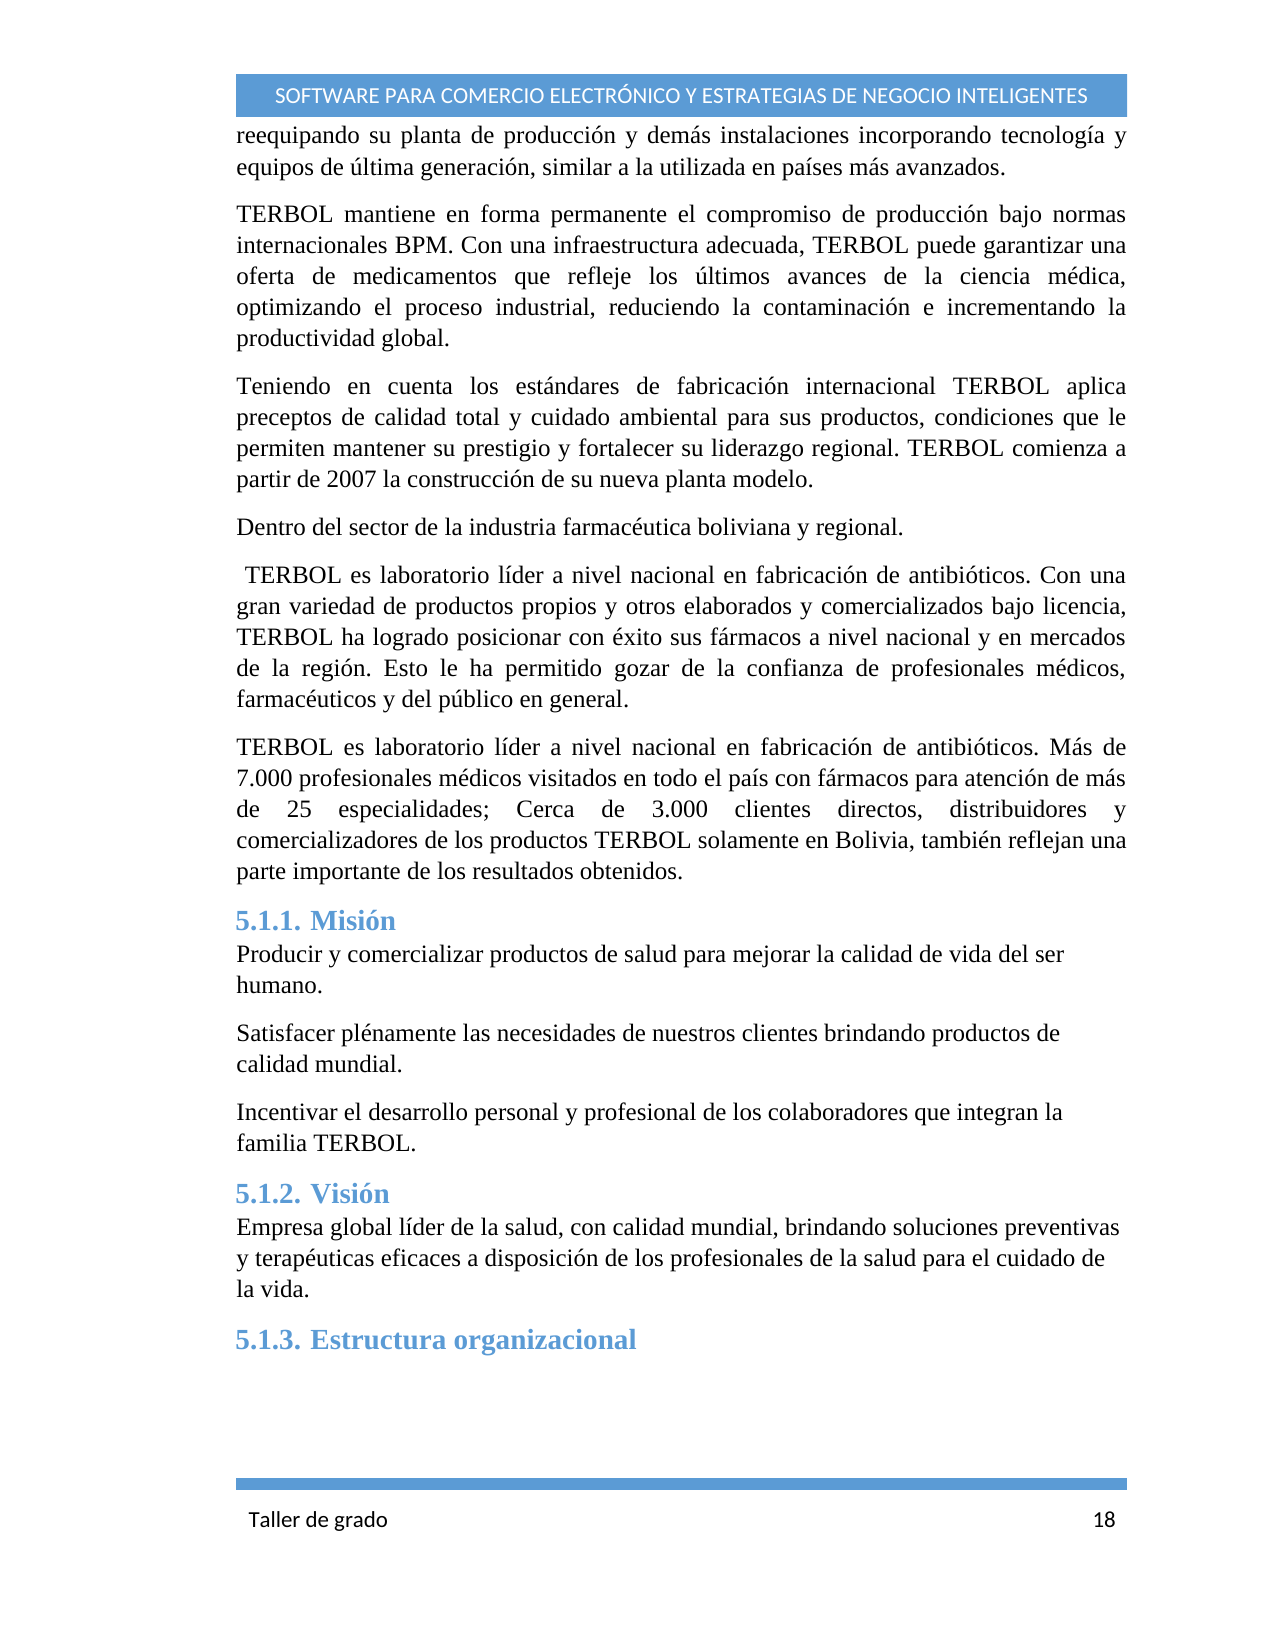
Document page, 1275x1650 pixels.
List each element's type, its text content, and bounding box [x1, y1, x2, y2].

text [236, 117, 1127, 180]
text TERBOL es laboratorio líder a nivel nacional en fabricación de antibióticos. Más de 7.000 profesionales médicos visitados en todo el país con fármacos para atención de más de 25 especialidades; Cerca de 3.000 clientes directos, distribuidores y comercializadores de los productos TERBOL solamente en Bolivia, también reflejan una parte importante de los resultados obtenidos. [236, 732, 1127, 884]
text TERBOL mantiene en forma permanente el compromiso de producción bajo normas internacionales BPM. Con una infraestructura adecuada, TERBOL puede garantizar una oferta de medicamentos que refleje los últimos avances de la ciencia médica, optimizando el proceso industrial, reduciendo la contaminación e incrementando la productividad global. [236, 199, 1127, 352]
text Dentro del sector de la industria farmacéutica boliviana y regional. [236, 512, 1127, 541]
subtitle Estructura organizacional [235, 1322, 1127, 1355]
text Satisfacer plénamente las necesidades de nuestros clientes brindando productos de calidad mundial. [236, 1018, 1127, 1078]
text Producir y comercializar productos de salud para mejorar la calidad de vida del ser humano. [236, 939, 1127, 999]
text Teniendo en cuenta los estándares de fabricación internacional TERBOL aplica preceptos de calidad total y cuidado ambiental para sus productos, condiciones que le permiten mantener su prestigio y fortalecer su liderazgo regional. TERBOL comienza a partir de 2007 la construcción de su nueva planta modelo. [236, 371, 1127, 493]
subtitle Misión [235, 903, 1127, 937]
text TERBOL es laboratorio líder a nivel nacional en fabricación de antibióticos. Con una gran variedad de productos propios y otros elaborados y comercializados bajo licencia, TERBOL ha logrado posicionar con éxito sus fármacos a nivel nacional y en mercados de la región. Esto le ha permitido gozar de la confianza de profesionales médicos, farmacéuticos y del público en general. [236, 560, 1127, 713]
text Incentivar el desarrollo personal y profesional de los colaboradores que integran la familia TERBOL. [236, 1097, 1127, 1157]
text Empresa global líder de la salud, con calidad mundial, brindando soluciones preventivas y terapéuticas eficaces a disposición de los profesionales de la salud para el cuidado de la vida. [236, 1212, 1127, 1303]
subtitle Visión [235, 1176, 1127, 1209]
